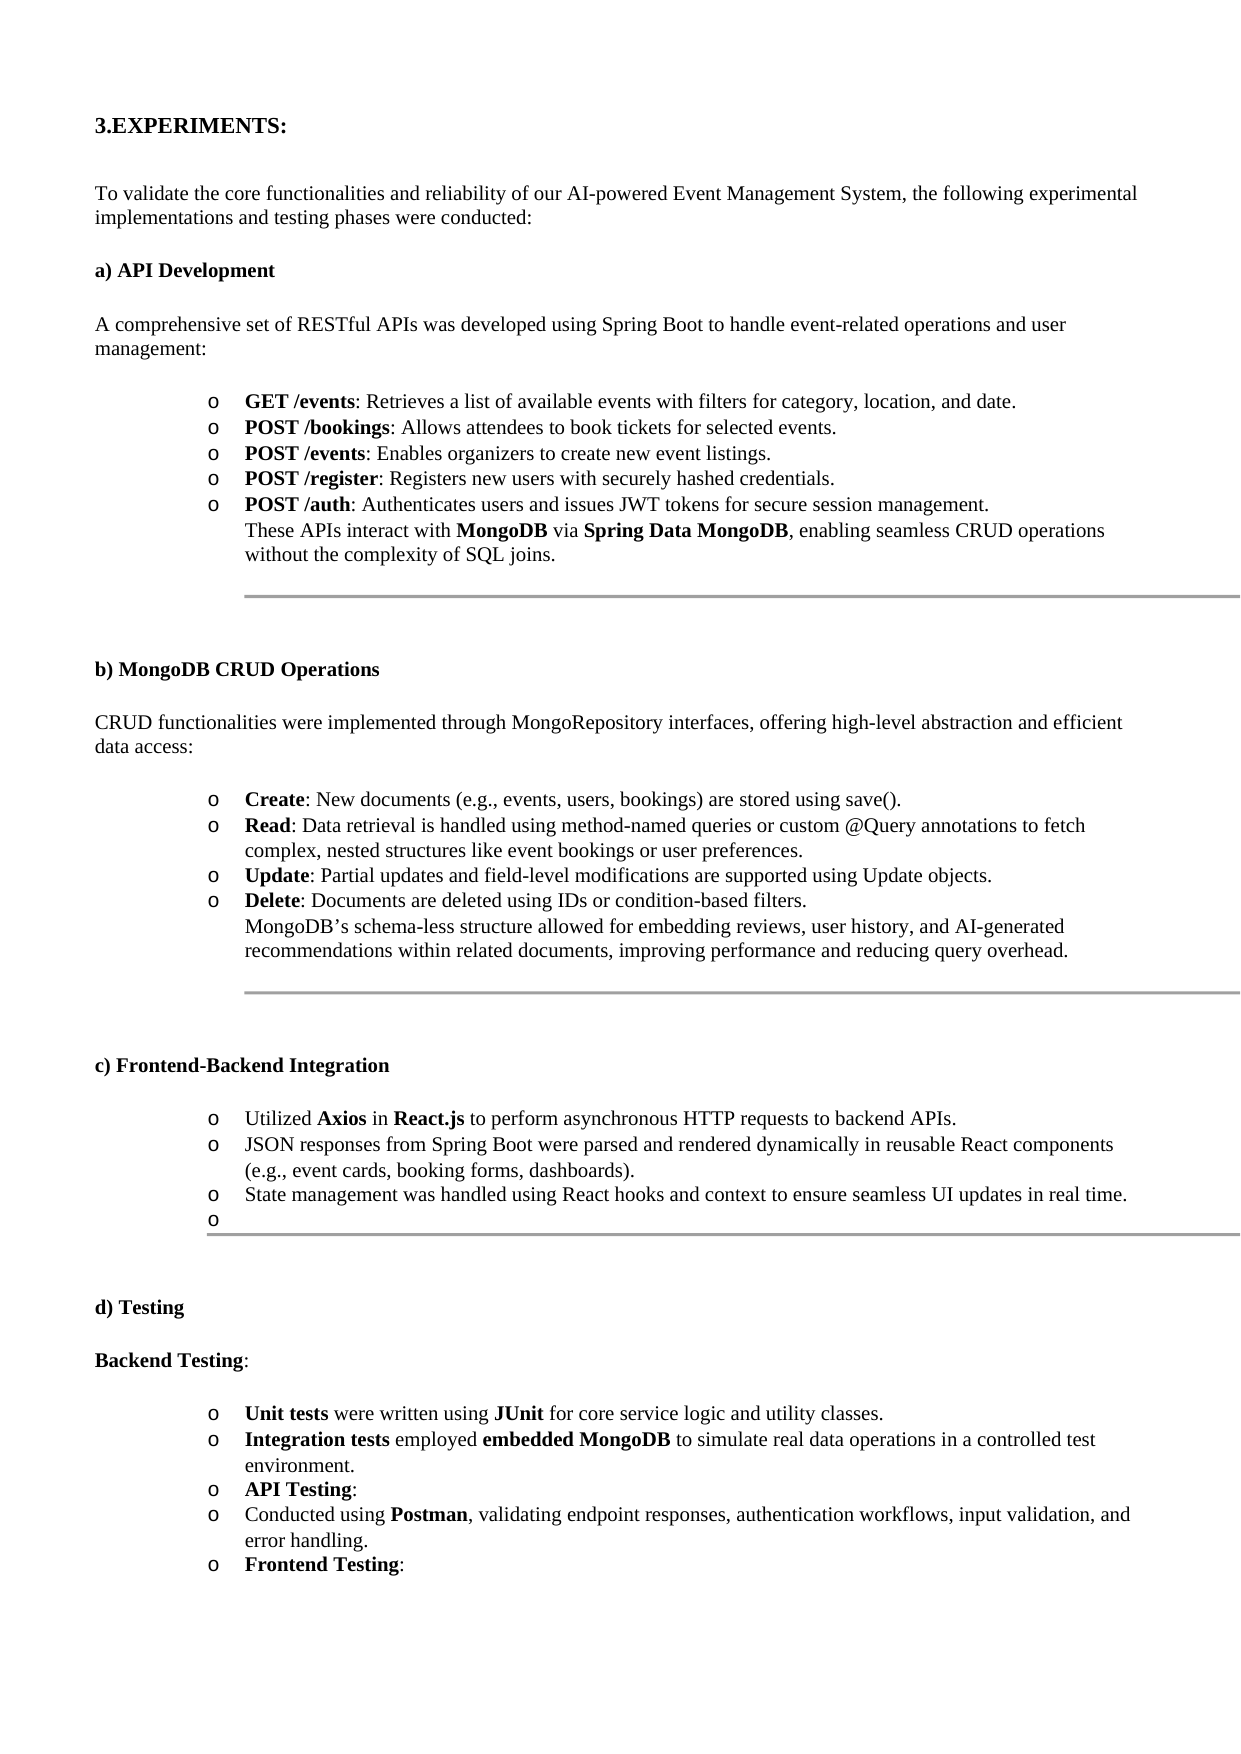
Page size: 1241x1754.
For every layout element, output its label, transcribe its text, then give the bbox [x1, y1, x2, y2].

text A comprehensive set of RESTful APIs was developed using Spring Boot to handle event-related operations and user management: [94, 312, 1146, 360]
text c) Frontend-Backend Integration [94, 1053, 1146, 1077]
text d) Testing [94, 1294, 1146, 1319]
list Unit tests were written using JUnit for core service logic and utility classes. [207, 1401, 1146, 1427]
list API Testing: [207, 1477, 1146, 1502]
list POST /register: Registers new users with securely hashed credentials. [207, 466, 1146, 492]
list State management was handled using React hooks and context to ensure seamless UI updates in real time. [207, 1182, 1146, 1207]
list POST /auth: Authenticates users and issues JWT tokens for secure session management. These APIs interact with MongoDB via Spring Data MongoDB, enabling seamless CRUD operations without the complexity of SQL joins. [207, 492, 1146, 566]
text Backend Testing: [94, 1348, 1146, 1372]
list Update: Partial updates and field-level modifications are supported using Update objects. [207, 862, 1146, 888]
list Utilized Axios in React.js to perform asynchronous HTTP requests to backend APIs. [207, 1106, 1146, 1132]
list POST /bookings: Allows attendees to book tickets for selected events. [207, 415, 1146, 440]
list Delete: Documents are deleted using IDs or condition-based filters. MongoDB’s schema-less structure allowed for embedding reviews, user history, and AI-generated recommendations within related documents, improving performance and reducing query overhead. [207, 888, 1146, 962]
text CRUD functionalities were implemented through MongoRepository interfaces, offering high-level abstraction and efficient data access: [94, 710, 1146, 758]
list Create: New documents (e.g., events, users, bookings) are stored using save(). [207, 787, 1146, 813]
list Read: Data retrieval is handled using method-named queries or custom @Query annotations to fetch complex, nested structures like event bookings or user preferences. [207, 813, 1146, 862]
list GET /events: Retrieves a list of available events with filters for category, location, and date. [207, 389, 1146, 415]
text To validate the core functionalities and reliability of our AI-powered Event Management System, the following experimental implementations and testing phases were conducted: [94, 181, 1146, 229]
list Integration tests employed embedded MongoDB to simulate real data operations in a controlled test environment. [207, 1427, 1146, 1477]
list JSON responses from Spring Boot were parsed and rendered dynamically in reusable React components (e.g., event cards, booking forms, dashboards). [207, 1132, 1146, 1182]
list Frontend Testing: [207, 1552, 1146, 1578]
subtitle 3.EXPERIMENTS: [94, 112, 1146, 139]
text b) MongoDB CRUD Operations [94, 656, 1146, 681]
text a) API Development [94, 258, 1146, 282]
list POST /events: Enables organizers to create new event listings. [207, 440, 1146, 466]
list Conducted using Postman, validating endpoint responses, authentication workflows, input validation, and error handling. [207, 1502, 1146, 1552]
